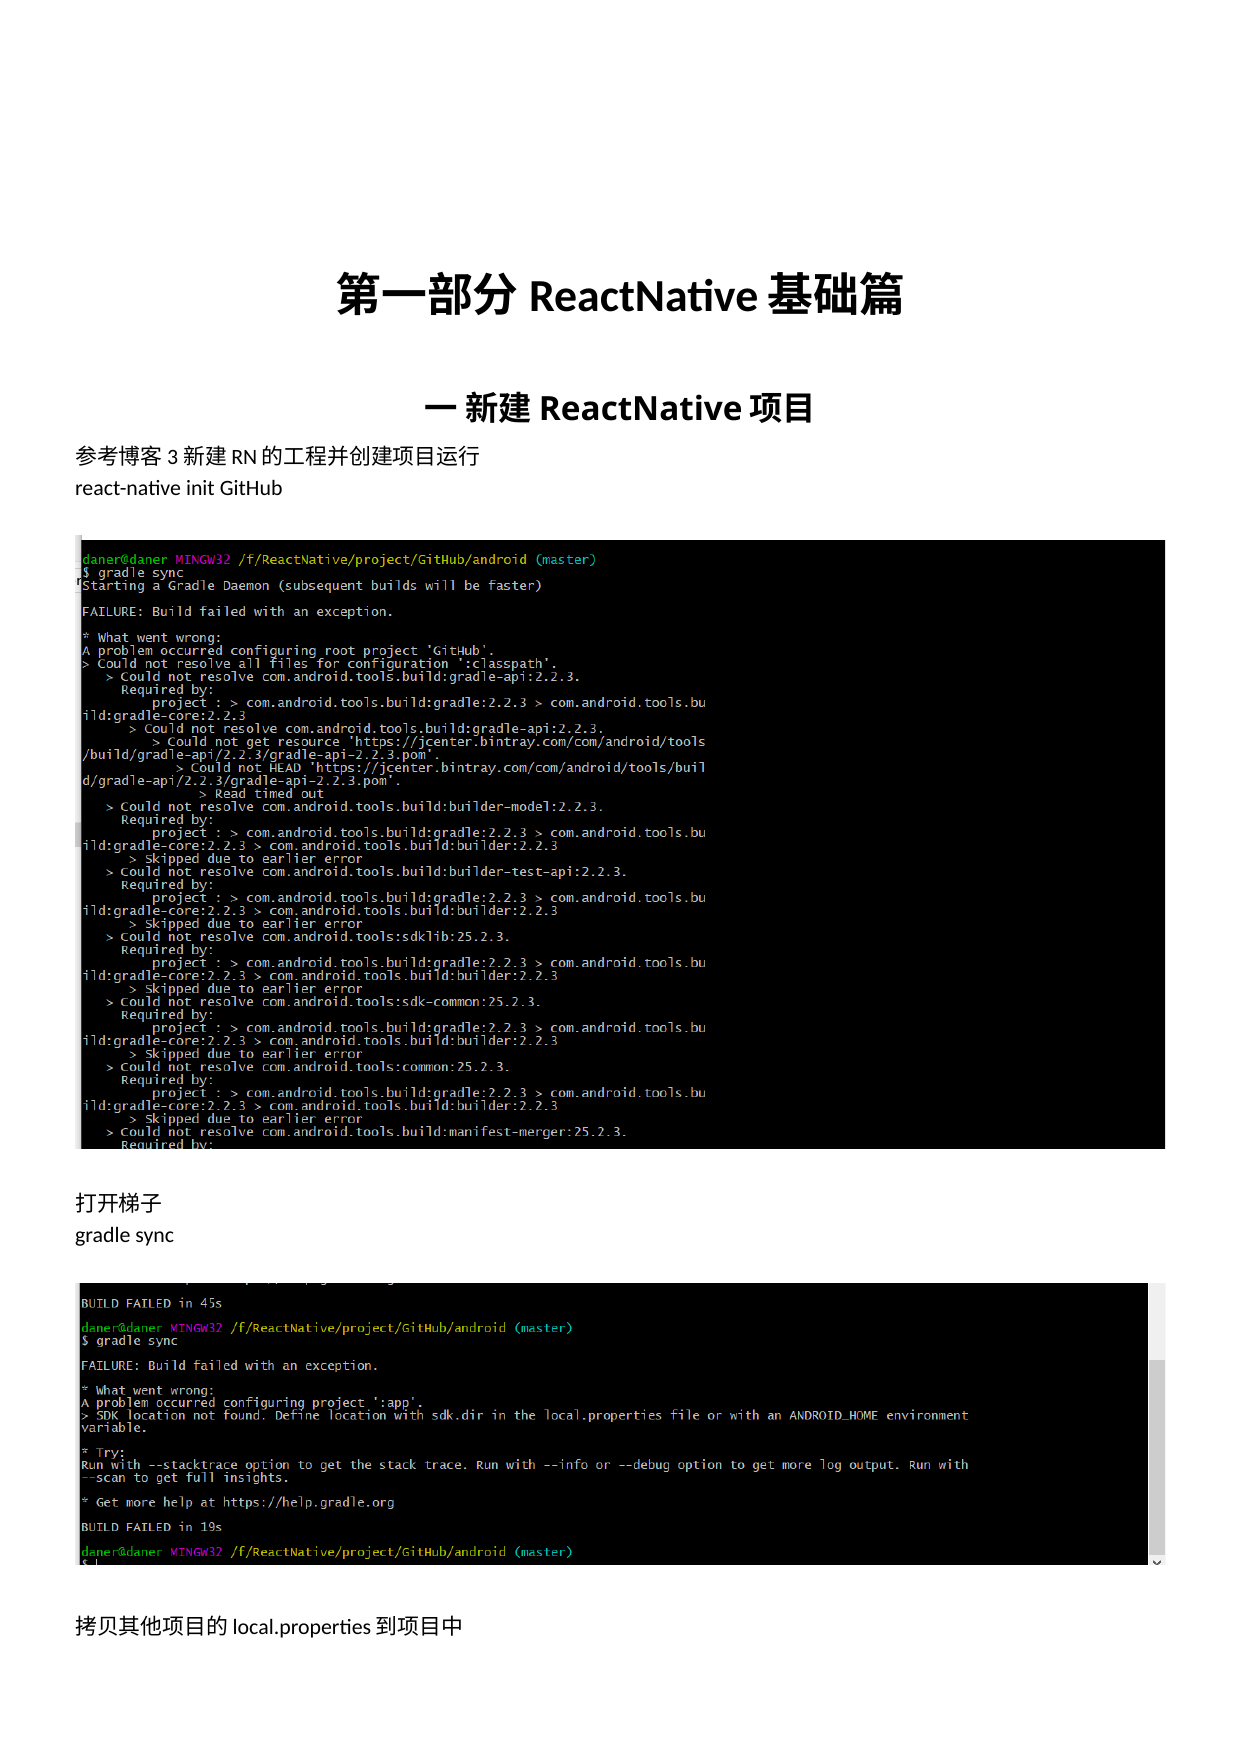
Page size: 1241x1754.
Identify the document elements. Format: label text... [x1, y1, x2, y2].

picture [75, 535, 1166, 1149]
picture [75, 1283, 1166, 1565]
subtitle 一 新建ReactNative项目 [75, 373, 1165, 438]
text 参考博客3 新建RN的工程并创建项目运行 [75, 438, 1165, 471]
text 拷贝其他项目的local.properties到项目中 [75, 1608, 1165, 1641]
text react-native init GitHub [75, 471, 1165, 503]
text gradle sync [75, 1218, 1165, 1251]
subtitle 第一部分 ReactNative基础篇 [75, 243, 1165, 341]
text 打开梯子 [75, 1186, 1165, 1218]
